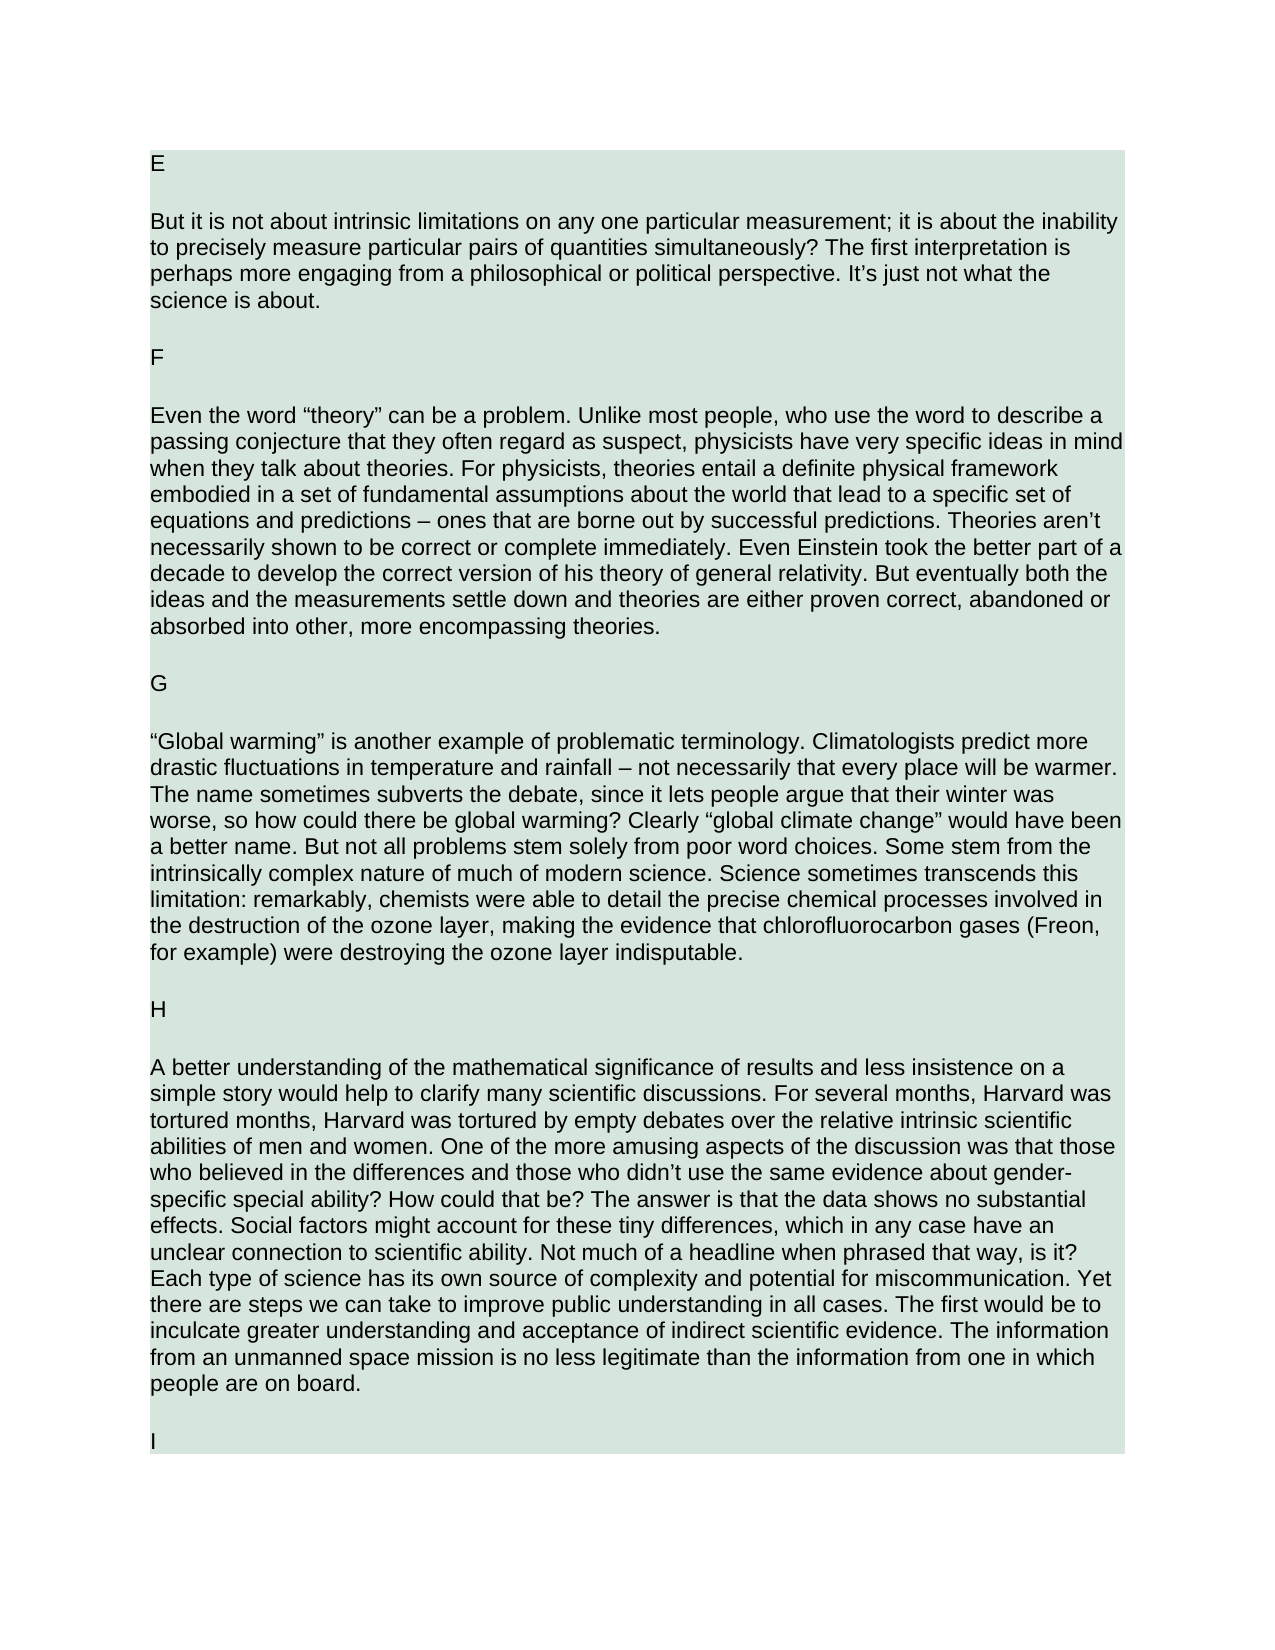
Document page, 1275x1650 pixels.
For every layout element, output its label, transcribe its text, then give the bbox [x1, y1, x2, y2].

text “Global warming” is another example of problematic terminology. Climatologists predict more drastic fluctuations in temperature and rainfall – not necessarily that every place will be warmer. The name sometimes subverts the debate, since it lets people argue that their winter was worse, so how could there be global warming? Clearly “global climate change” would have been a better name. But not all problems stem solely from poor word choices. Some stem from the intrinsically complex nature of much of modern science. Science sometimes transcends this limitation: remarkably, chemists were able to detail the precise chemical processes involved in the destruction of the ozone layer, making the evidence that chlorofluorocarbon gases (Freon, for example) were destroying the ozone layer indisputable. [150, 728, 1125, 965]
text I [150, 1428, 1125, 1454]
text Even the word “theory” can be a problem. Unlike most people, who use the word to describe a passing conjecture that they often regard as suspect, physicists have very specific ideas in mind when they talk about theories. For physicists, theories entail a definite physical framework embodied in a set of fundamental assumptions about the world that lead to a specific set of equations and predictions – ones that are borne out by successful predictions. Theories aren’t necessarily shown to be correct or complete immediately. Even Einstein took the better part of a decade to develop the correct version of his theory of general relativity. But eventually both the ideas and the measurements settle down and theories are either proven correct, abandoned or absorbed into other, more encompassing theories. [150, 402, 1125, 639]
text A better understanding of the mathematical significance of results and less insistence on a simple story would help to clarify many scientific discussions. For several months, Harvard was tortured months, Harvard was tortured by empty debates over the relative intrinsic scientific abilities of men and women. One of the more amusing aspects of the discussion was that those who believed in the differences and those who didn’t use the same evidence about gender-specific special ability? How could that be? The answer is that the data shows no substantial effects. Social factors might account for these tiny differences, which in any case have an unclear connection to scientific ability. Not much of a headline when phrased that way, is it? Each type of science has its own source of complexity and potential for miscommunication. Yet there are steps we can take to improve public understanding in all cases. The first would be to inculcate greater understanding and acceptance of indirect scientific evidence. The information from an unmanned space mission is no less legitimate than the information from one in which people are on board. [150, 1054, 1125, 1397]
text G [150, 670, 1125, 697]
text E [150, 150, 1125, 176]
text But it is not about intrinsic limitations on any one particular measurement; it is about the inability to precisely measure particular pairs of quantities simultaneously? The first interpretation is perhaps more engaging from a philosophical or political perspective. It’s just not what the science is about. [150, 208, 1125, 313]
text H [150, 996, 1125, 1023]
text F [150, 344, 1125, 371]
